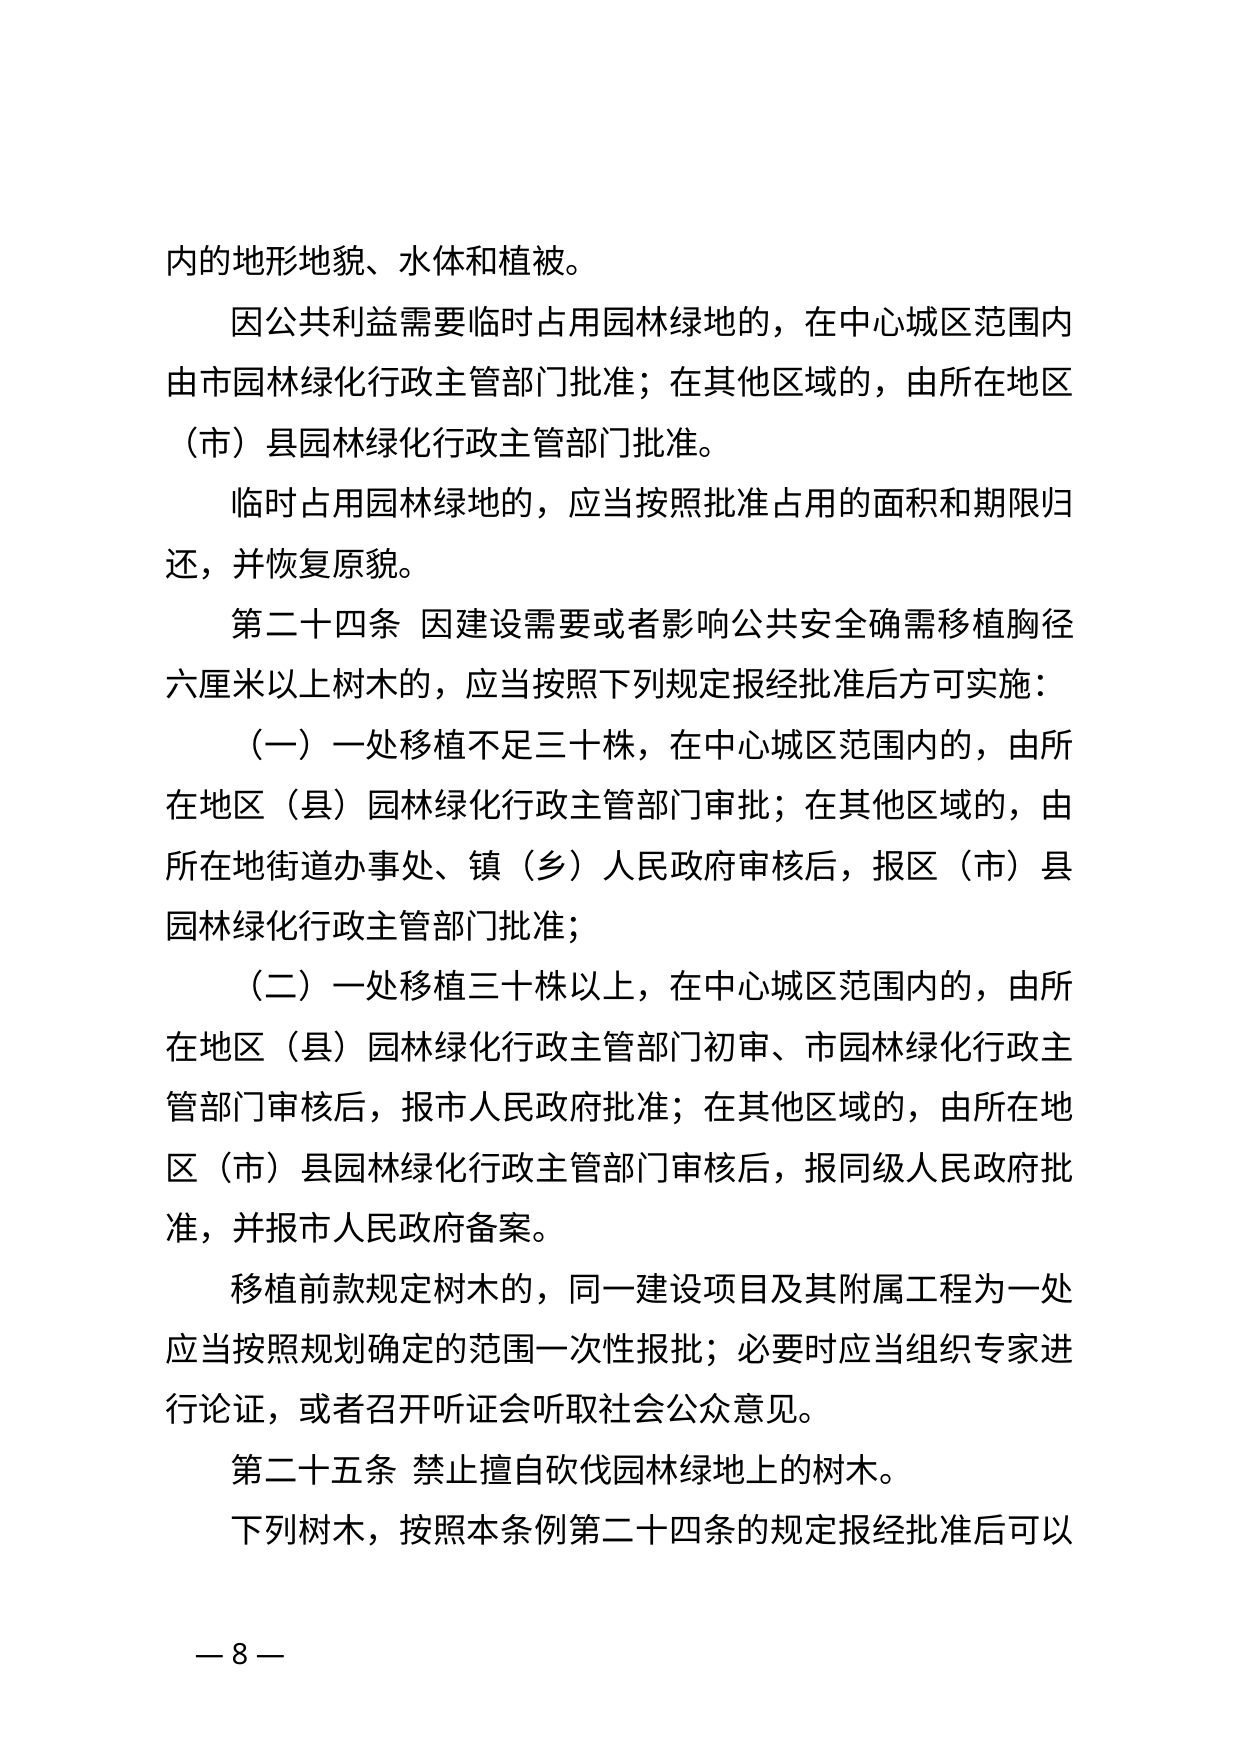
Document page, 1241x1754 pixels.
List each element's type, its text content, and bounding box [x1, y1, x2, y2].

text 第二十五条 禁止擅自砍伐园林绿地上的树木。 [165, 1434, 1075, 1494]
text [165, 226, 1075, 286]
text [165, 1494, 1075, 1555]
text 临时占用园林绿地的，应当按照批准占用的面积和期限归还，并恢复原貌。 [165, 467, 1075, 588]
text 第二十四条 因建设需要或者影响公共安全确需移植胸径六厘米以上树木的，应当按照下列规定报经批准后方可实施： [165, 588, 1075, 709]
text （二）一处移植三十株以上，在中心城区范围内的，由所在地区（县）园林绿化行政主管部门初审、市园林绿化行政主管部门审核后，报市人民政府批准；在其他区域的，由所在地区（市）县园林绿化行政主管部门审核后，报同级人民政府批准，并报市人民政府备案。 [165, 951, 1075, 1253]
text （一）一处移植不足三十株，在中心城区范围内的，由所在地区（县）园林绿化行政主管部门审批；在其他区域的，由所在地街道办事处、镇（乡）人民政府审核后，报区（市）县园林绿化行政主管部门批准； [165, 709, 1075, 951]
text 因公共利益需要临时占用园林绿地的，在中心城区范围内，由市园林绿化行政主管部门批准；在其他区域的，由所在地区（市）县园林绿化行政主管部门批准。 [165, 286, 1075, 467]
text 移植前款规定树木的，同一建设项目及其附属工程为一处，应当按照规划确定的范围一次性报批；必要时应当组织专家进行论证，或者召开听证会听取社会公众意见。 [165, 1253, 1075, 1434]
